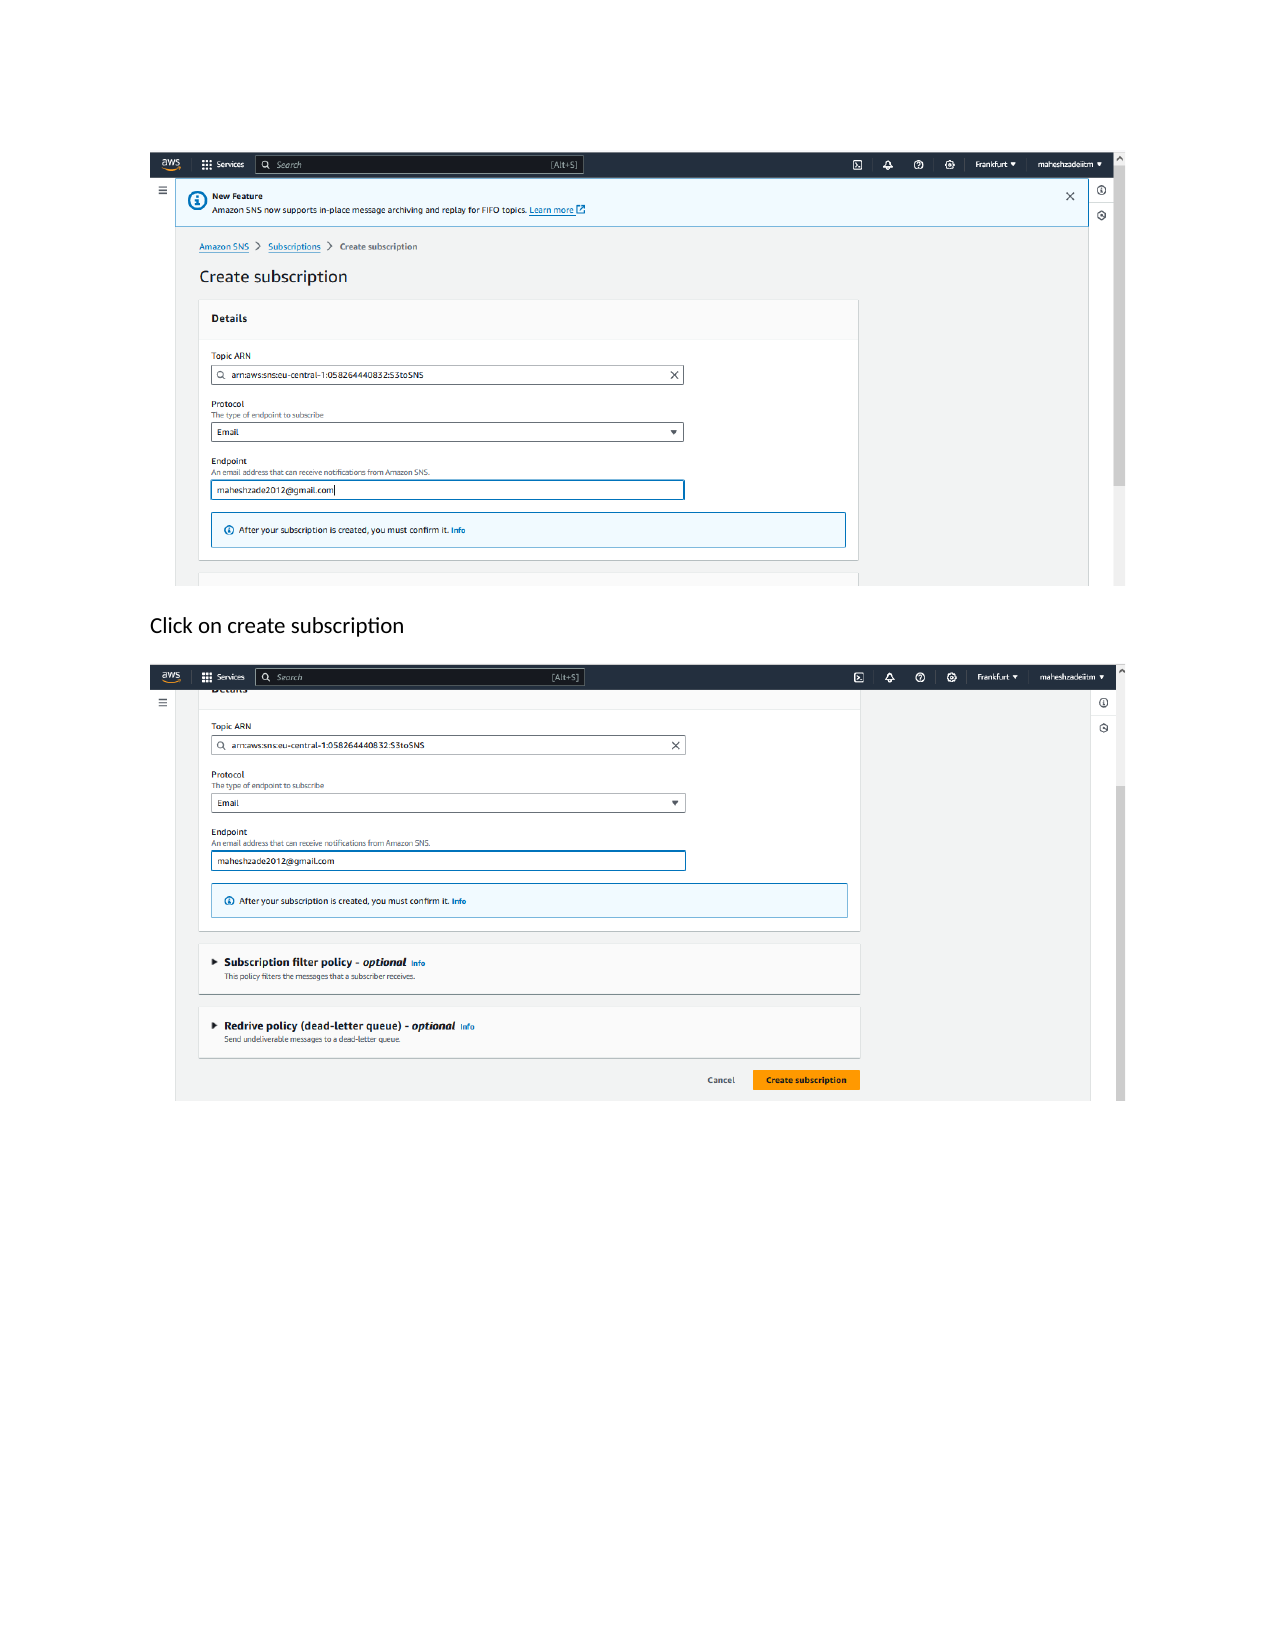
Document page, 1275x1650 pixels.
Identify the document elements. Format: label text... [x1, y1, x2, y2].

picture [150, 150, 1125, 586]
picture [150, 663, 1125, 1101]
text Click on create subscription [150, 611, 1125, 639]
